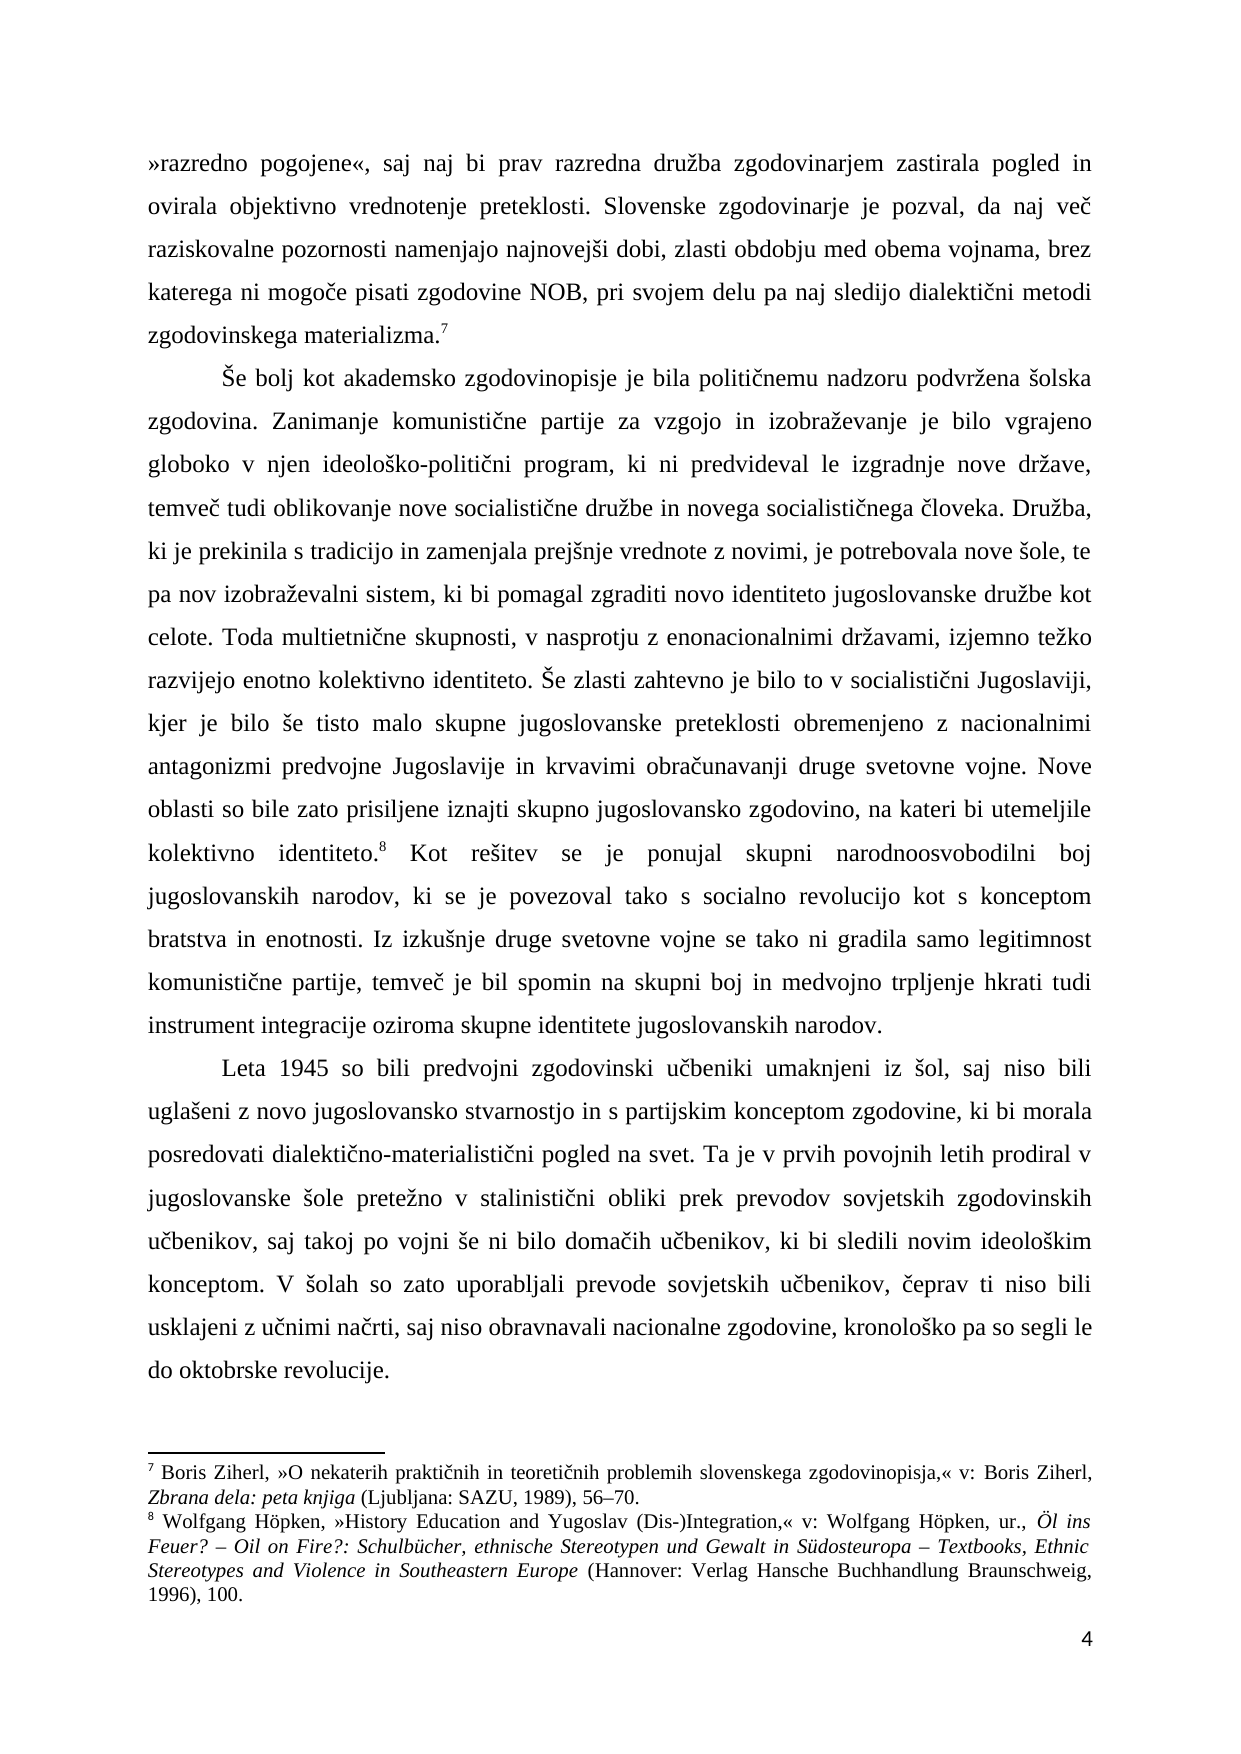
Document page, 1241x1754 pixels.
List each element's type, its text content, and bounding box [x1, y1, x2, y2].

text Leta 1945 so bili predvojni zgodovinski učbeniki umaknjeni iz šol, saj niso bili uglašeni z novo jugoslovansko stvarnostjo in s partijskim konceptom zgodovine, ki bi morala posredovati dialektično-materialistični pogled na svet. Ta je v prvih povojnih letih prodiral v jugoslovanske šole pretežno v stalinistični obliki prek prevodov sovjetskih zgodovinskih učbenikov, saj takoj po vojni še ni bilo domačih učbenikov, ki bi sledili novim ideološkim konceptom. V šolah so zato uporabljali prevode sovjetskih učbenikov, čeprav ti niso bili usklajeni z učnimi načrti, saj niso obravnavali nacionalne zgodovine, kronološko pa so segli le do oktobrske revolucije. [148, 1053, 1093, 1384]
text Še bolj kot akademsko zgodovinopisje je bila političnemu nadzoru podvržena šolska zgodovina. Zanimanje komunistične partije za vzgojo in izobraževanje je bilo vgrajeno globoko v njen ideološko-politični program, ki ni predvideval le izgradnje nove države, temveč tudi oblikovanje nove socialistične družbe in novega socialističnega človeka. Družba, ki je prekinila s tradicijo in zamenjala prejšnje vrednote z novimi, je potrebovala nove šole, te pa nov izobraževalni sistem, ki bi pomagal zgraditi novo identiteto jugoslovanske družbe kot celote. Toda multietnične skupnosti, v nasprotju z enonacionalnimi državami, izjemno težko razvijejo enotno kolektivno identiteto. Še zlasti zahtevno je bilo to v socialistični Jugoslaviji, kjer je bilo še tisto malo skupne jugoslovanske preteklosti obremenjeno z nacionalnimi antagonizmi predvojne Jugoslavije in krvavimi obračunavanji druge svetovne vojne. Nove oblasti so bile zato prisiljene iznajti skupno jugoslovansko zgodovino, na kateri bi utemeljile kolektivno identiteto. Kot rešitev se je ponujal skupni narodnoosvobodilni boj jugoslovanskih narodov, ki se je povezoval tako s socialno revolucijo kot s konceptom bratstva in enotnosti. Iz izkušnje druge svetovne vojne se tako ni gradila samo legitimnost komunistične partije, temveč je bil spomin na skupni boj in medvojno trpljenje hkrati tudi instrument integracije oziroma skupne identitete jugoslovanskih narodov. [148, 363, 1093, 1039]
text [148, 148, 1093, 349]
